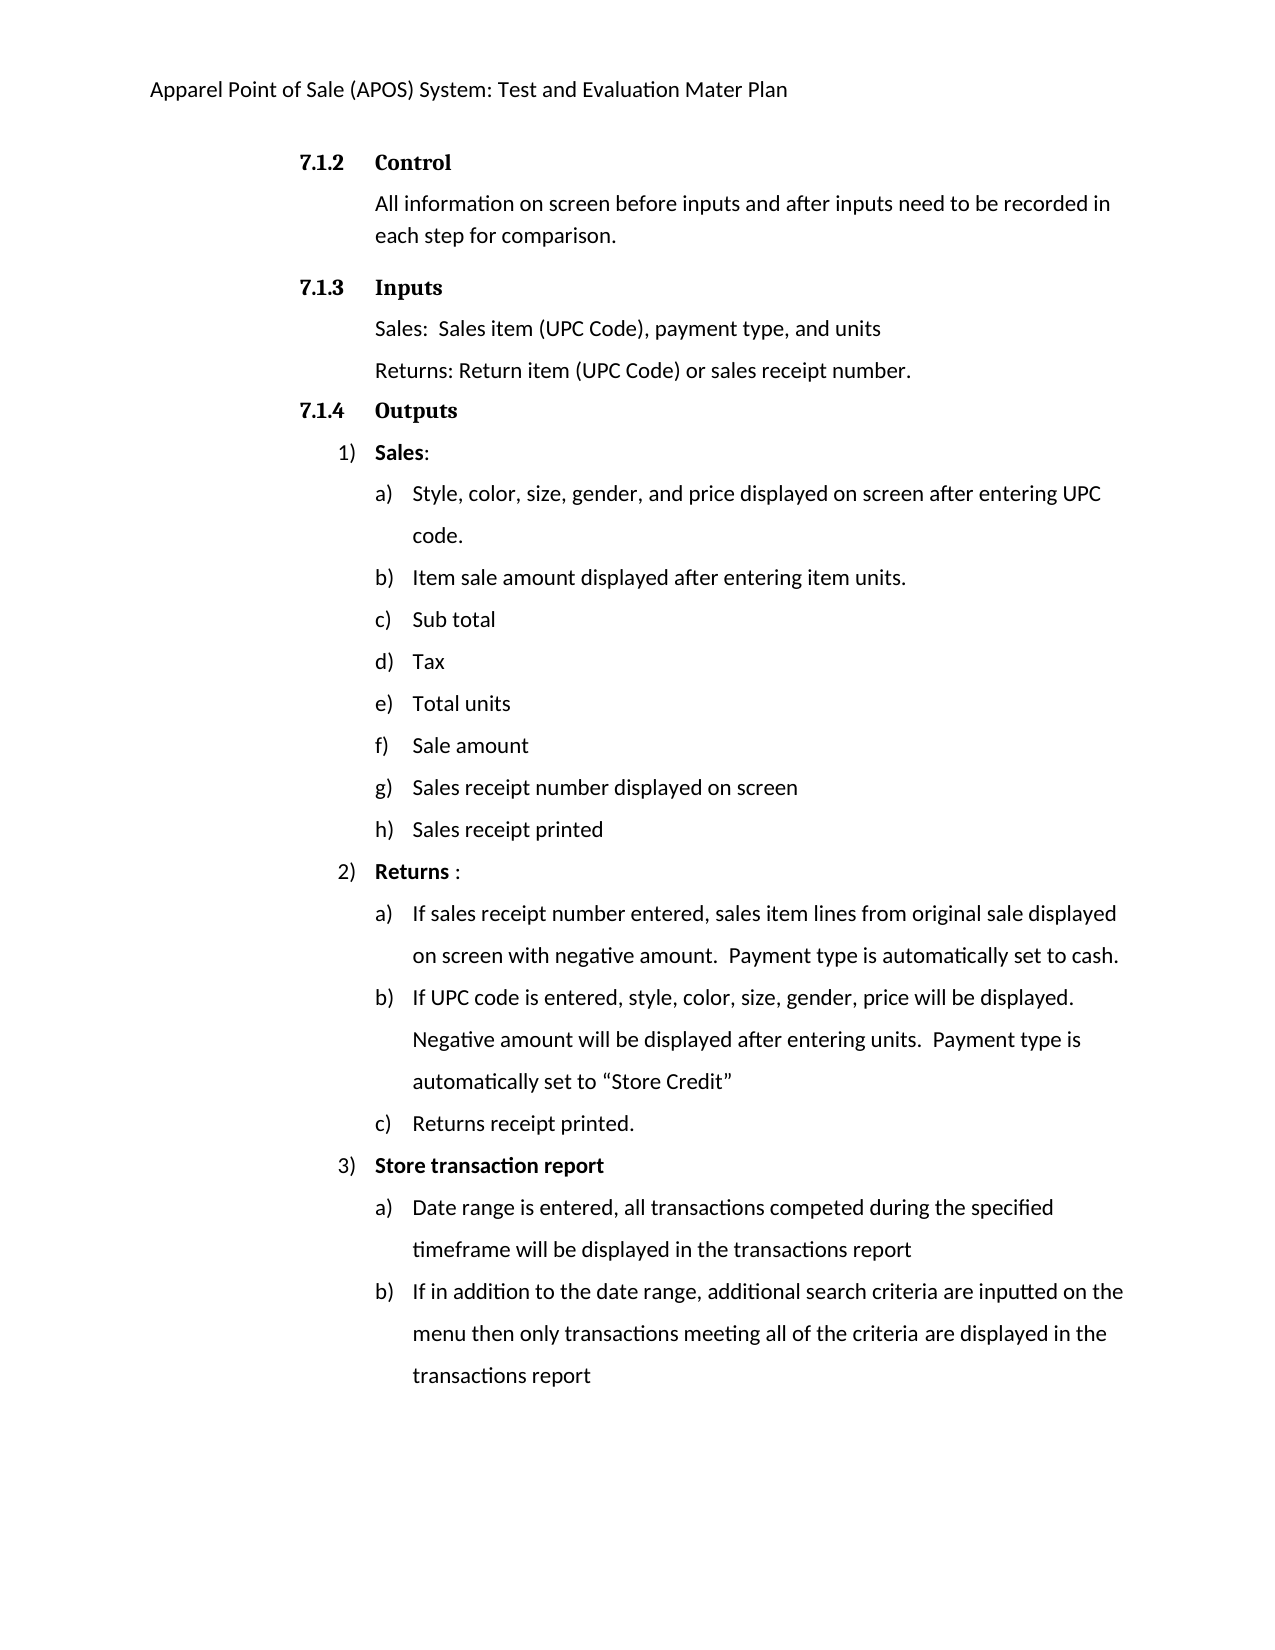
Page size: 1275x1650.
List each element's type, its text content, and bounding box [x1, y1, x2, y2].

list Sub total [375, 606, 1125, 633]
list Item sale amount displayed after entering item units. [375, 563, 1125, 592]
list Style, color, size, gender, and price displayed on screen after entering UPC code. [375, 479, 1125, 549]
subtitle 7.1.2 Control [150, 150, 1125, 176]
list Tax [375, 647, 1125, 676]
list Total units [375, 689, 1125, 717]
list Sale amount [375, 731, 1125, 759]
list Date range is entered, all transactions competed during the specified timeframe will be displayed in the transactions report [375, 1193, 1125, 1263]
text All information on screen before inputs and after inputs need to be recorded in each step for comparison. [375, 189, 1125, 250]
list If in addition to the date range, additional search criteria are inputted on the menu then only transactions meeting all of the criteria are displayed in the transactions report [375, 1277, 1125, 1389]
list Returns : [337, 857, 1125, 885]
list Sales receipt number displayed on screen [375, 773, 1125, 801]
subtitle 7.1.3 Inputs [150, 275, 1125, 301]
list Sales receipt printed [375, 815, 1125, 843]
text Sales: Sales item (UPC Code), payment type, and units Returns: Return item (UPC Code) or sales receipt number. [375, 314, 1125, 384]
list If sales receipt number entered, sales item lines from original sale displayed on screen with negative amount. Payment type is automatically set to cash. [375, 899, 1125, 969]
subtitle Sales: [337, 438, 1125, 466]
list Store transaction report [337, 1151, 1125, 1179]
list Returns receipt printed. [375, 1109, 1125, 1137]
subtitle 7.1.4 Outputs [150, 398, 1125, 424]
list If UPC code is entered, style, color, size, gender, price will be displayed. Negative amount will be displayed after entering units. Payment type is automatically set to “Store Credit” [375, 983, 1125, 1095]
